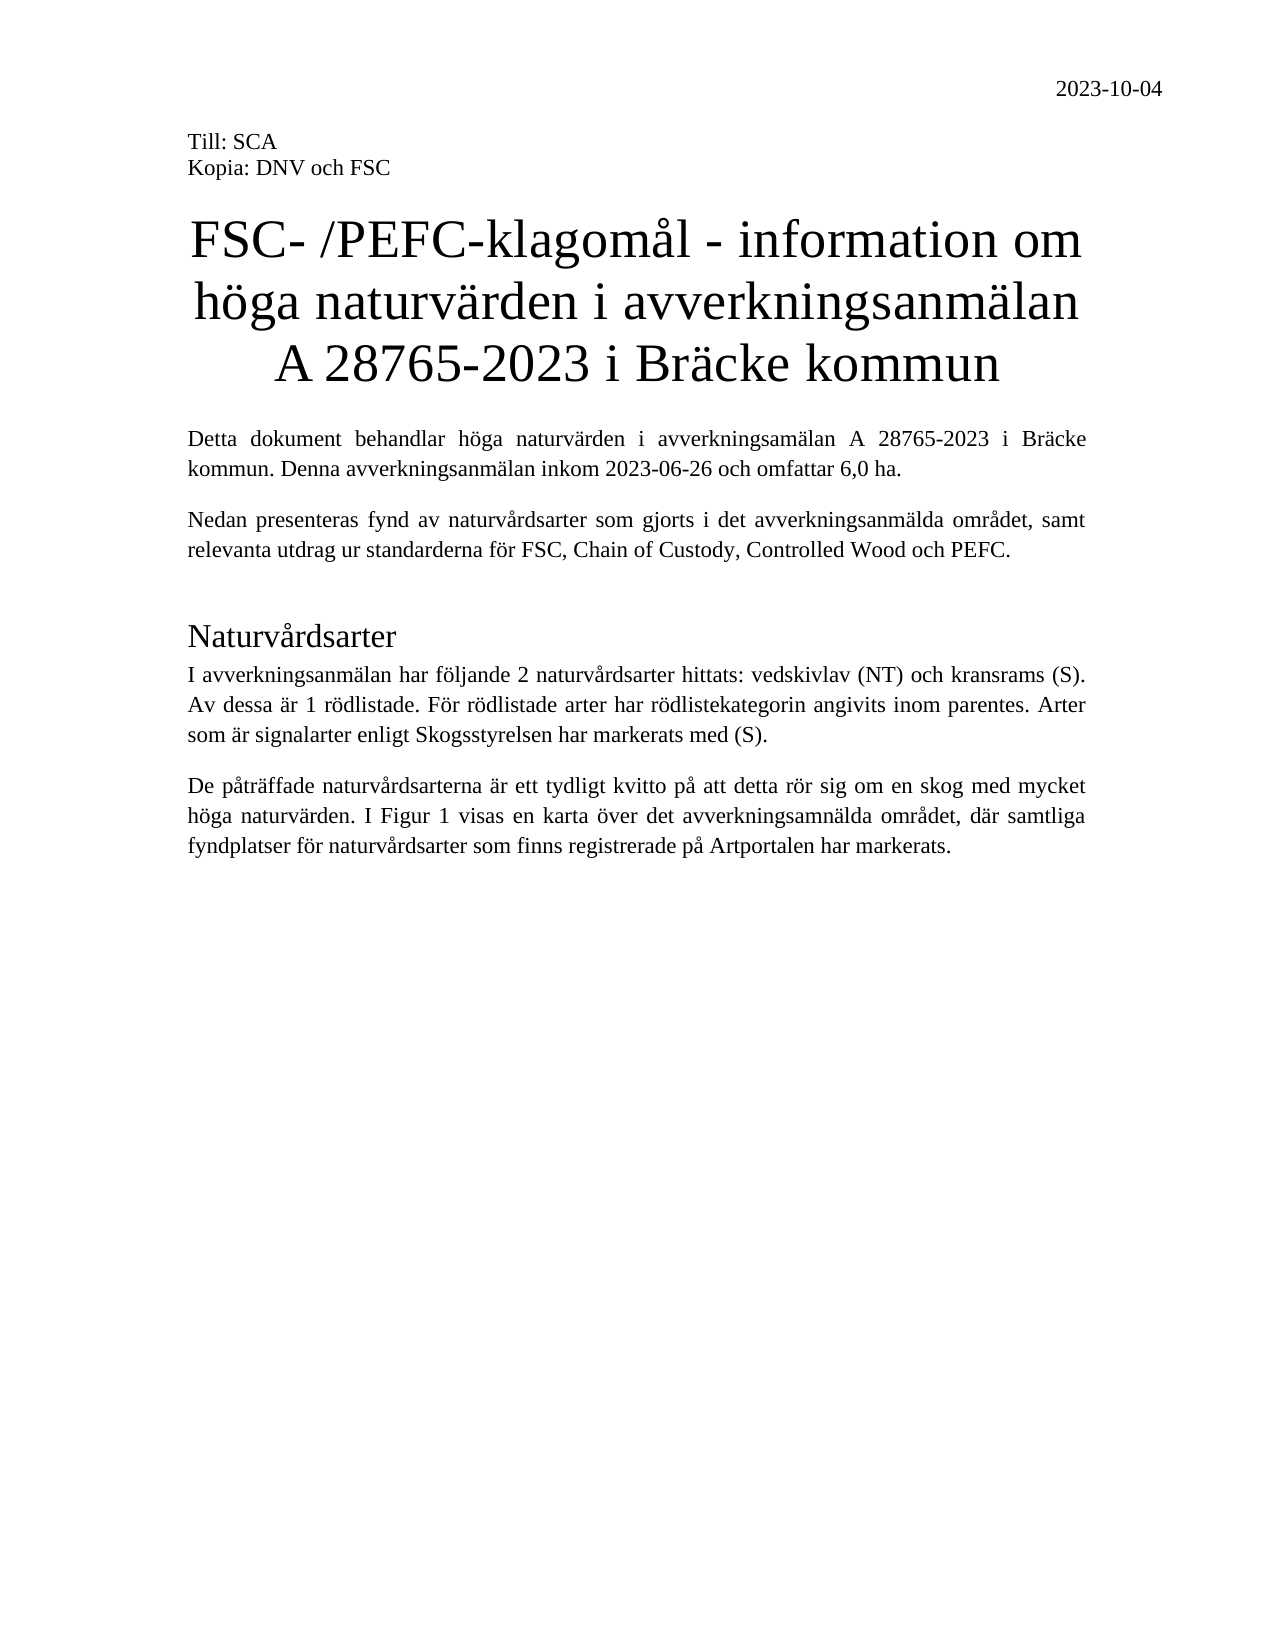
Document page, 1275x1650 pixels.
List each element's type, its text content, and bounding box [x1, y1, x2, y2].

text Nedan presenteras fynd av naturvårdsarter som gjorts i det avverkningsanmälda området, samt relevanta utdrag ur standarderna för FSC, Chain of Custody, Controlled Wood och PEFC. [187, 506, 1087, 563]
text De påträffade naturvårdsarterna är ett tydligt kvitto på att detta rör sig om en skog med mycket höga naturvärden. I Figur 1 visas en karta över det avverkningsamnälda området, där samtliga fyndplatser för naturvårdsarter som finns registrerade på Artportalen har markerats. [187, 772, 1087, 859]
subtitle Naturvårdsarter [187, 617, 1087, 655]
text Detta dokument behandlar höga naturvärden i avverkningsamälan A 28765-2023 i Bräcke kommun. Denna avverkningsanmälan inkom 2023-06-26 och omfattar 6,0 ha. [187, 425, 1087, 481]
text I avverkningsanmälan har följande 2 naturvårdsarter hittats: vedskivlav (NT) och kransrams (S). Av dessa är 1 rödlistade. För rödlistade arter har rödlistekategorin angivits inom parentes. Arter som är signalarter enligt Skogsstyrelsen har markerats med (S). [187, 661, 1087, 747]
title FSC- /PEFC-klagomål - information om höga naturvärden i avverkningsanmälan A 28765-2023 i Bräcke kommun [187, 207, 1087, 394]
